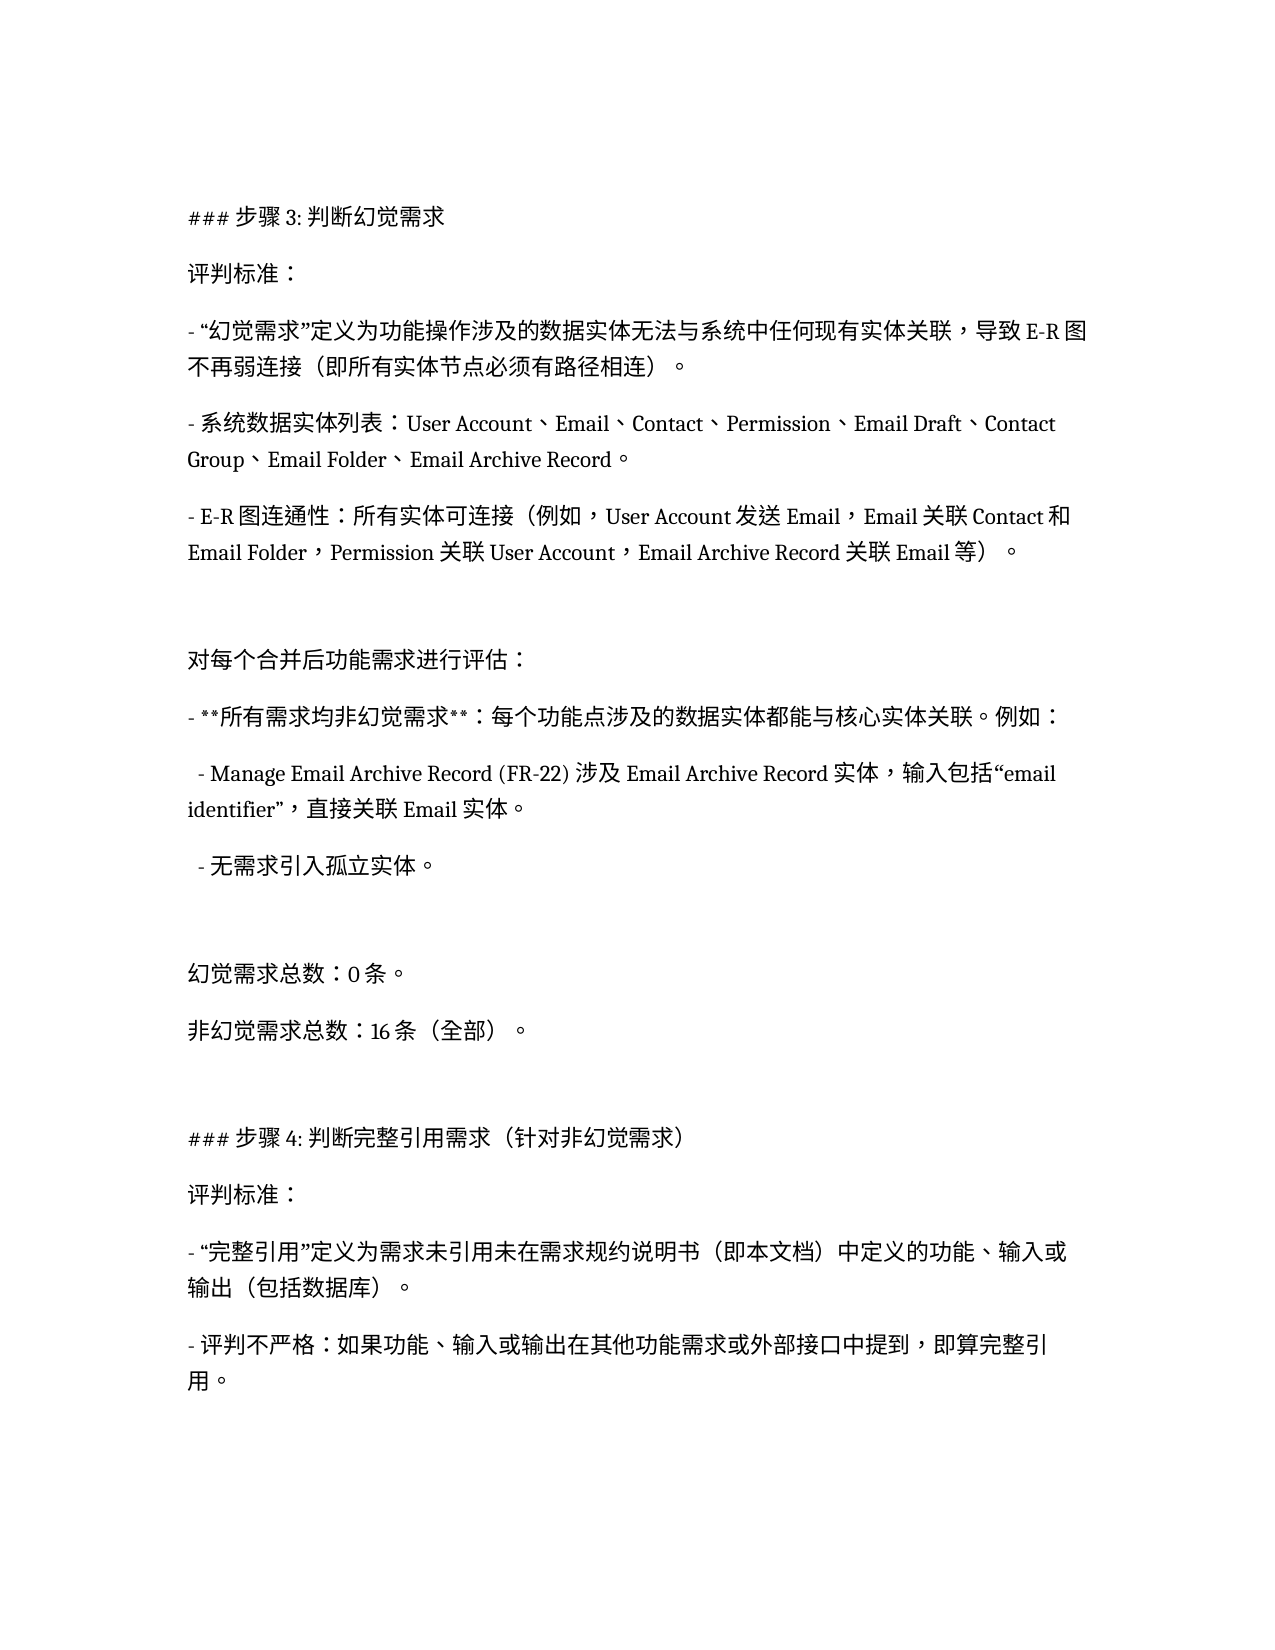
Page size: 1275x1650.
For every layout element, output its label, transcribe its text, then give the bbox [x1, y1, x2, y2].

text 非幻觉需求总数：16条（全部）。 [187, 1014, 1087, 1046]
text 评判标准： [187, 258, 1087, 289]
text - 评判不严格：如果功能、输入或输出在其他功能需求或外部接口中提到，即算完整引用。 [187, 1329, 1087, 1396]
text - “完整引用”定义为需求未引用未在需求规约说明书（即本文档）中定义的功能、输入或输出（包括数据库）。 [187, 1236, 1087, 1303]
text - E-R图连通性：所有实体可连接（例如，User Account发送Email，Email关联Contact和Email Folder，Permission关联User Account，Email Archive Record关联Email等）。 [187, 500, 1087, 567]
text - 无需求引入孤立实体。 [187, 850, 1087, 881]
text - Manage Email Archive Record (FR-22) 涉及Email Archive Record实体，输入包括“email identifier”，直接关联Email实体。 [187, 757, 1087, 824]
text - 系统数据实体列表：User Account、Email、Contact、Permission、Email Draft、Contact Group、Email Folder、Email Archive Record。 [187, 407, 1087, 474]
text - “幻觉需求”定义为功能操作涉及的数据实体无法与系统中任何现有实体关联，导致E-R图不再弱连接（即所有实体节点必须有路径相连）。 [187, 314, 1087, 382]
text ### 步骤3: 判断幻觉需求 [187, 201, 1087, 232]
text ### 步骤4: 判断完整引用需求（针对非幻觉需求） [187, 1122, 1087, 1154]
text 评判标准： [187, 1179, 1087, 1210]
text 幻觉需求总数：0条。 [187, 958, 1087, 989]
text 对每个合并后功能需求进行评估： [187, 644, 1087, 675]
text - **所有需求均非幻觉需求**：每个功能点涉及的数据实体都能与核心实体关联。例如： [187, 701, 1087, 732]
